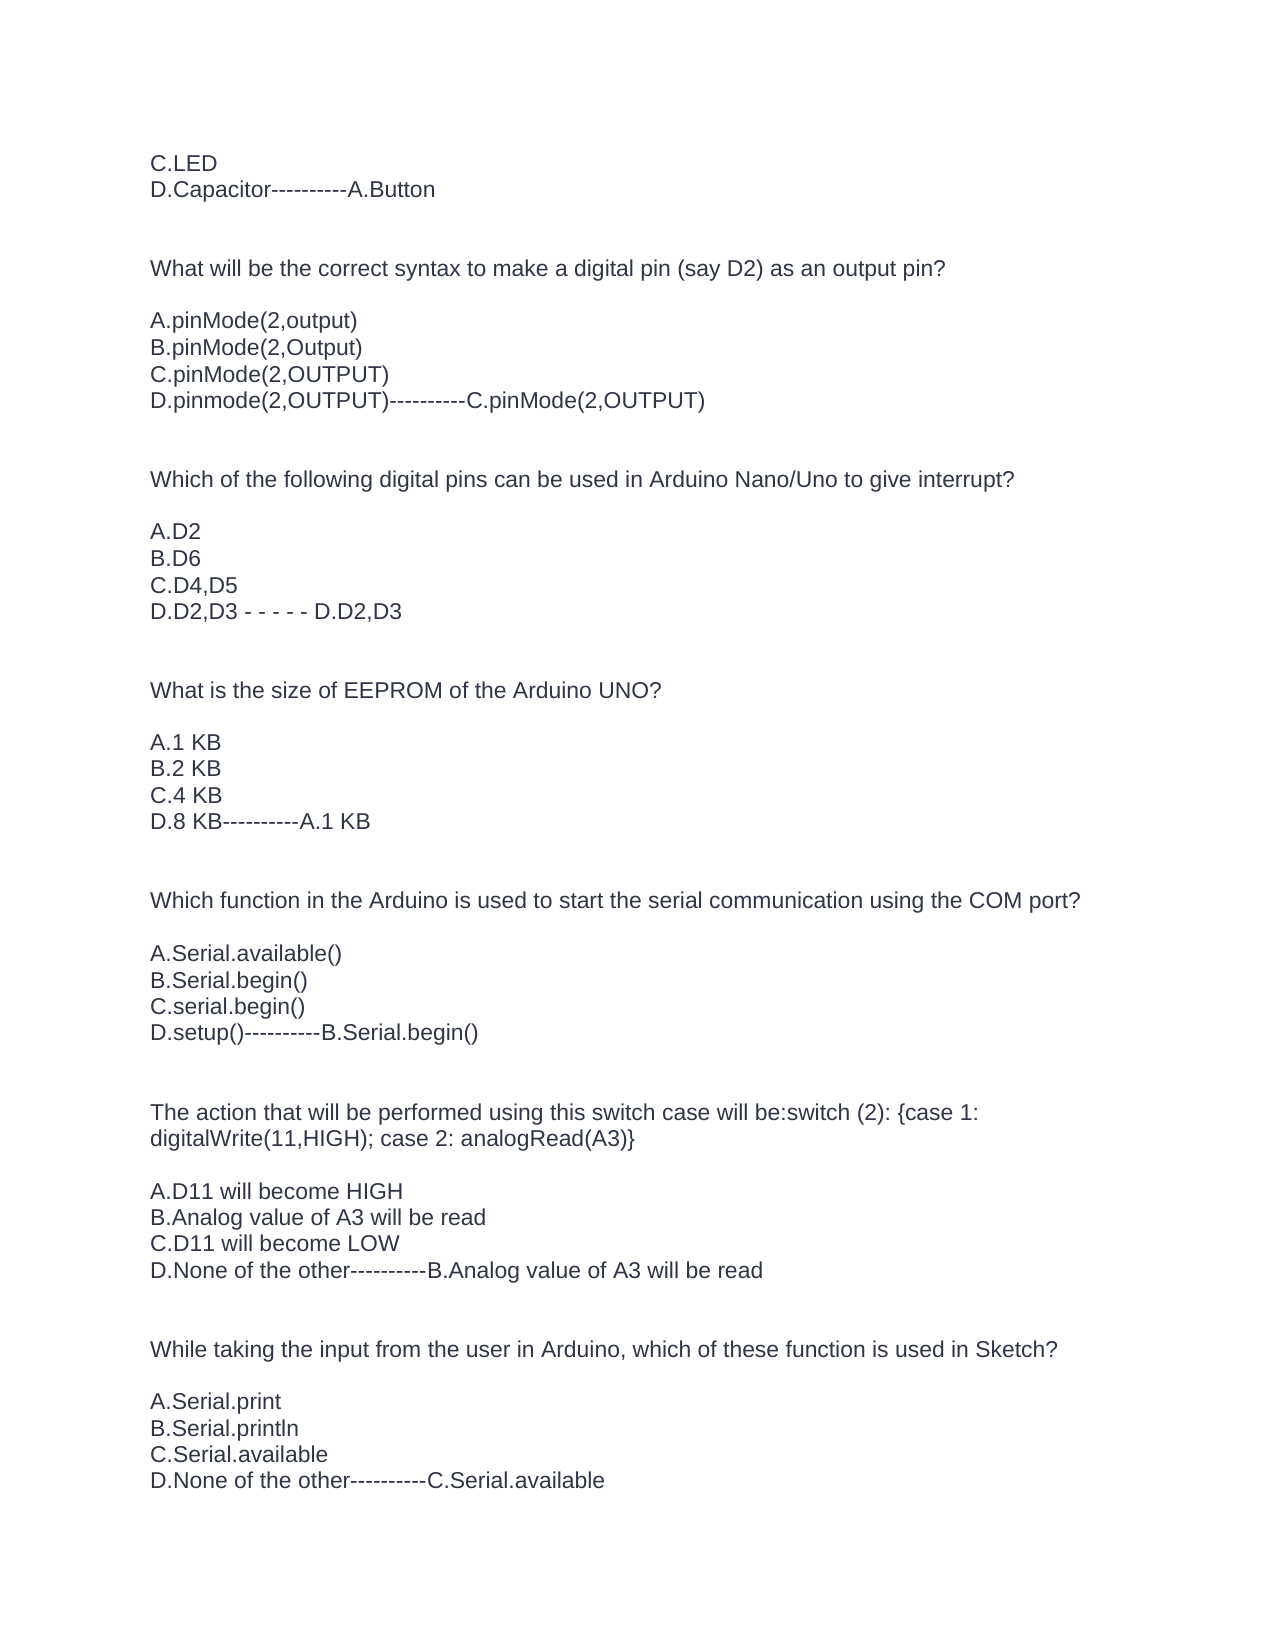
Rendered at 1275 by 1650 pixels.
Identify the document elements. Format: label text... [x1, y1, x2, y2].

text While taking the input from the user in Arduino, which of these function is used in Sketch? A.Serial.print [150, 1310, 1060, 1414]
text B.Serial.begin() C.serial.begin() [150, 967, 310, 1019]
text C.LED [150, 150, 1154, 176]
text C.4 KB [150, 782, 1154, 809]
text B.2 KB [150, 756, 1154, 782]
text D.pinmode(2,OUTPUT) C.pinMode(2,OUTPUT) [150, 387, 1154, 413]
text A.D11 will become HIGH B.Analog value of A3 will be read C.D11 will become LOW [150, 1178, 488, 1257]
text D.None of the other B.Analog value of A3 will be read [150, 1257, 1154, 1283]
text What is the size of EEPROM of the Arduino UNO? [150, 677, 1154, 703]
text The action that will be performed using this switch case will be:switch (2): {case 1: digitalWrite(11,HIGH); case 2: analogRead(A3)} [150, 1098, 981, 1151]
text Which of the following digital pins can be used in Arduino Nano/Uno to give interrupt? A.D2 [150, 440, 1017, 544]
text B.pinMode(2,Output) C.pinMode(2,OUTPUT) [150, 334, 392, 387]
text B.Serial.println C.Serial.available [150, 1415, 330, 1468]
text D.8 KB A.1 KB [150, 809, 1154, 835]
text D.Capacitor A.Button [150, 176, 1154, 202]
list KB [150, 730, 1154, 756]
text Which function in the Arduino is used to start the serial communication using the COM port? A.Serial.available() [150, 862, 1083, 966]
text D.None of the other C.Serial.available [150, 1468, 1154, 1494]
text What will be the correct syntax to make a digital pin (say D2) as an output pin? A.pinMode(2,output) [150, 230, 948, 334]
text D.D2,D3 - - - - - D.D2,D3 [150, 598, 1154, 624]
text B.D6 C.D4,D5 [150, 545, 240, 598]
text D.setup() B.Serial.begin() [150, 1019, 1154, 1046]
